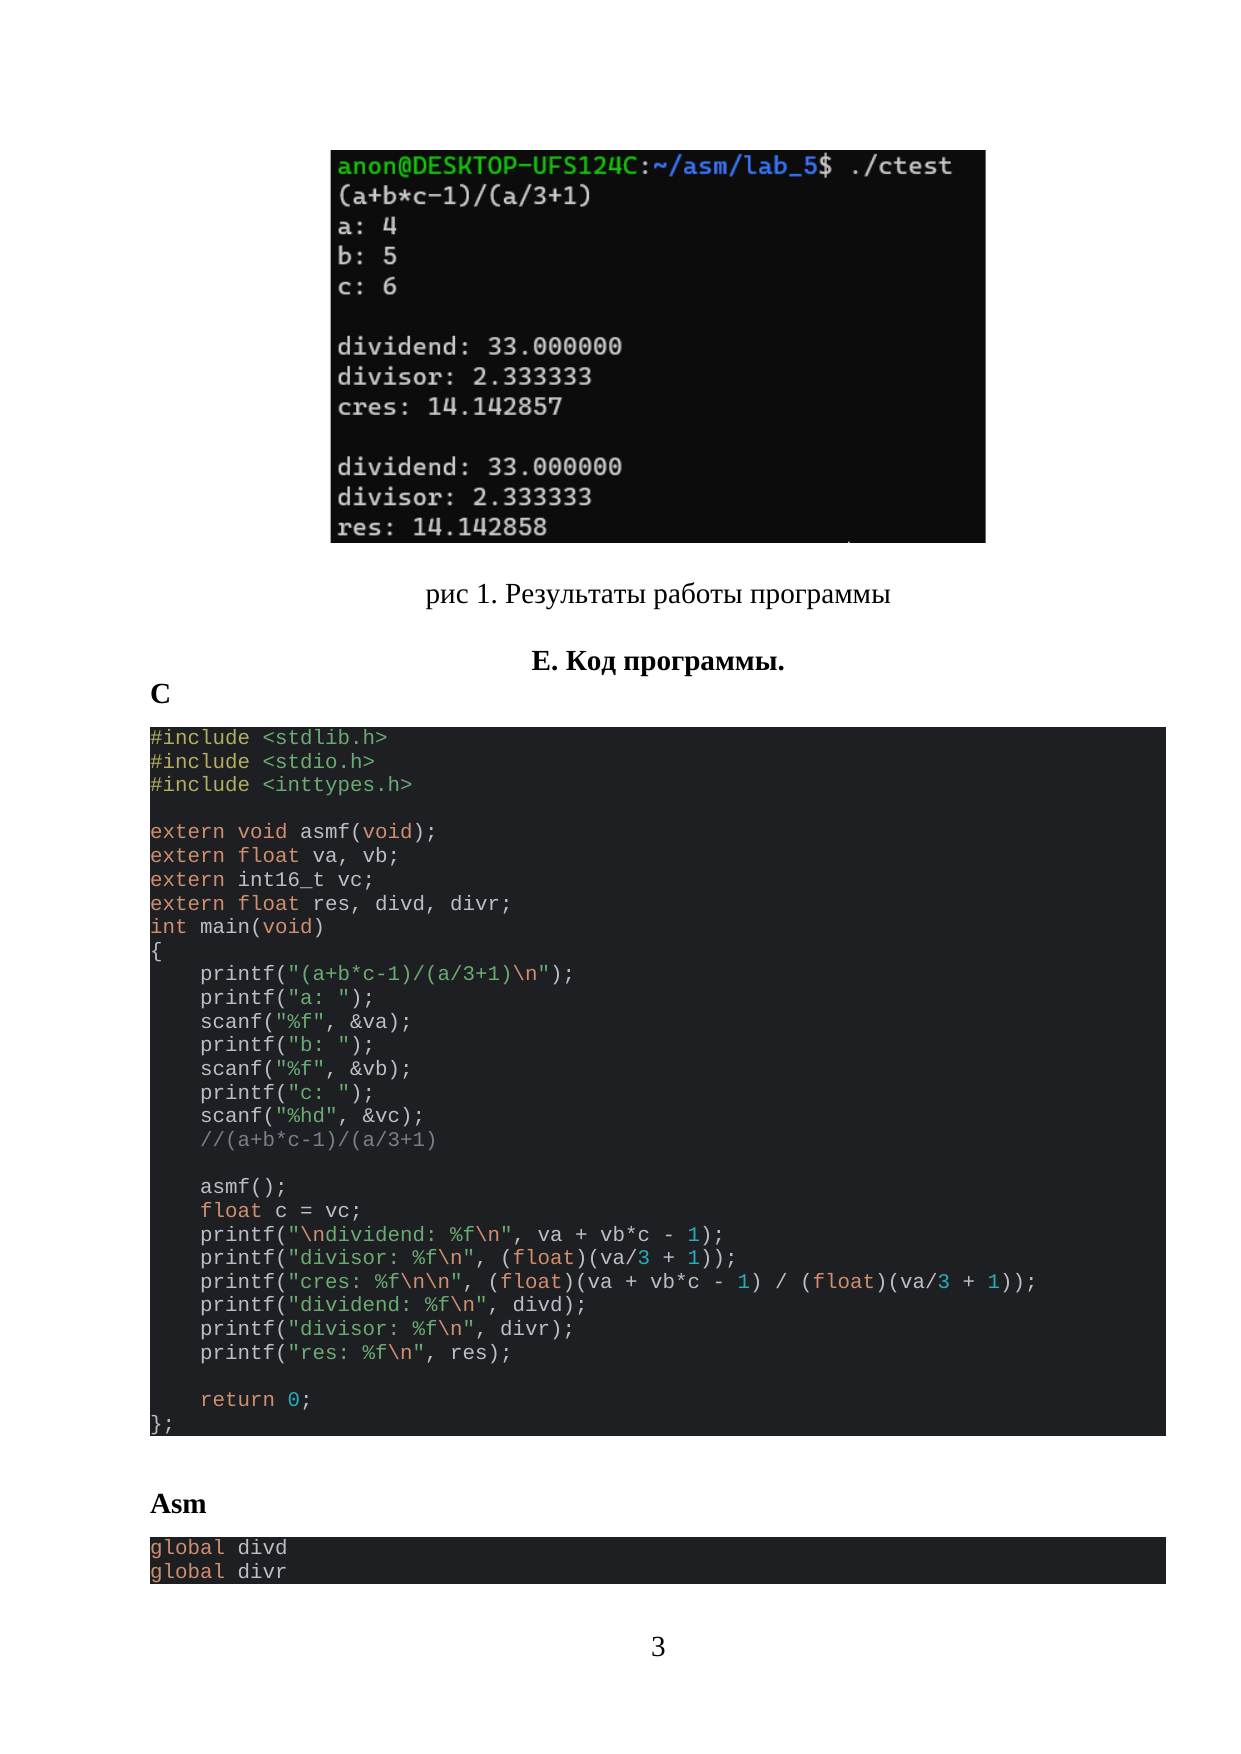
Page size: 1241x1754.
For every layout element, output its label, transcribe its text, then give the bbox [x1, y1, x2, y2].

text E. Код программы. [150, 643, 1166, 677]
text Asm [150, 1487, 1166, 1520]
text C [150, 677, 1166, 710]
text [150, 1537, 1166, 1584]
text #include <stdlib.h> #include <stdio.h> #include <inttypes.h> extern void asmf(void); extern float va, vb; extern int16_t vc; extern float res, divd, divr; int main(void) { printf("(a+b*c-1)/(a/3+1)\n"); printf("a: "); scanf("%f", &va); printf("b: "); scanf("%f", &vb); printf("c: "); scanf("%hd", &vc); //(a+b*c-1)/(a/3+1) asmf(); float c = vc; printf("\ndividend: %f\n", va + vb*c - 1); printf("divisor: %f\n", (float)(va/3 + 1)); printf("cres: %f\n\n", (float)(va + vb*c - 1) / (float)(va/3 + 1)); printf("dividend: %f\n", divd); printf("divisor: %f\n", divr); printf("res: %f\n", res); return 0; }; [150, 727, 1166, 1436]
text рис 1. Результаты работы программы [150, 576, 1166, 609]
picture [330, 150, 986, 543]
